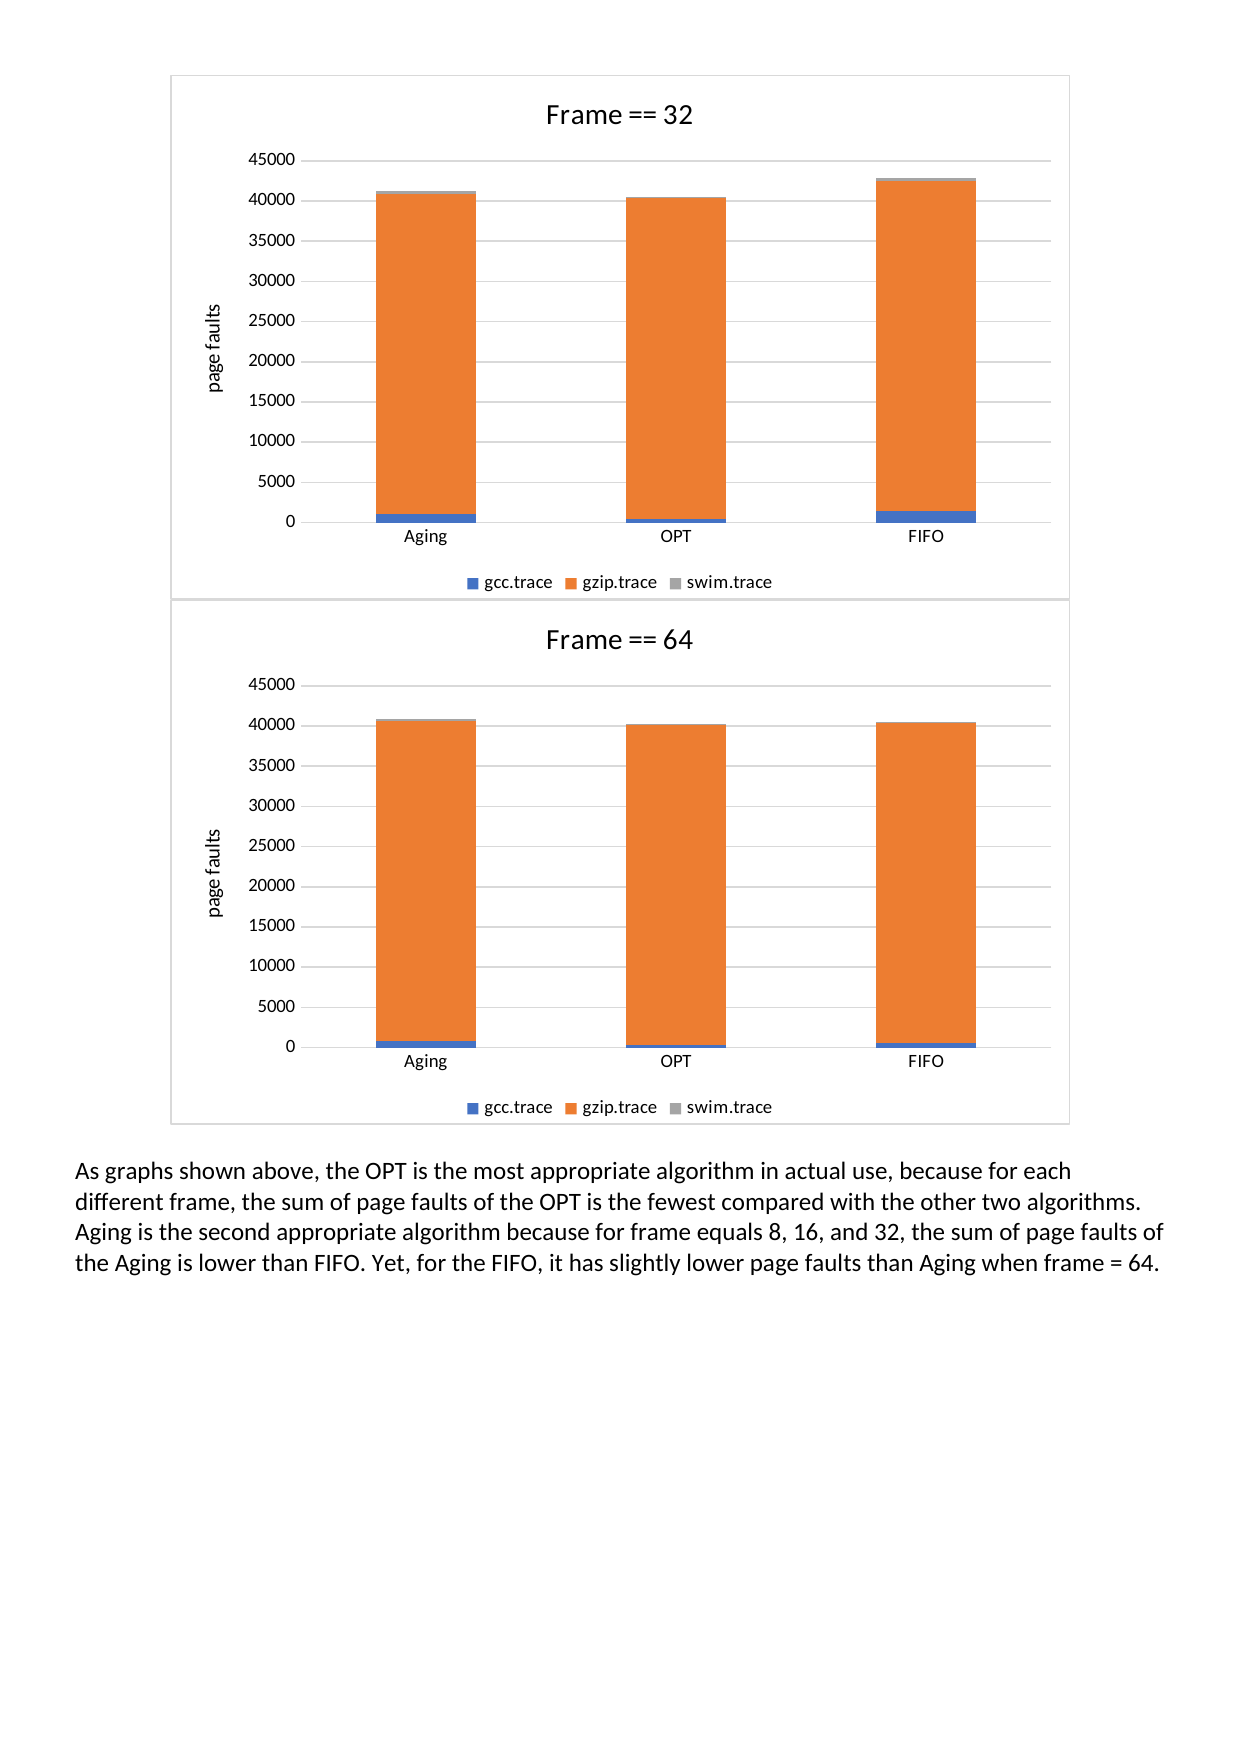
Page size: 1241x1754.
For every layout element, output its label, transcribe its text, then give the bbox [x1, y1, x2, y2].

text As graphs shown above, the OPT is the most appropriate algorithm in actual use, because for each different frame, the sum of page faults of the OPT is the fewest compared with the other two algorithms. Aging is the second appropriate algorithm because for frame equals 8, 16, and 32, the sum of page faults of the Aging is lower than FIFO. Yet, for the FIFO, it has slightly lower page faults than Aging when frame = 64. [75, 1156, 1165, 1278]
